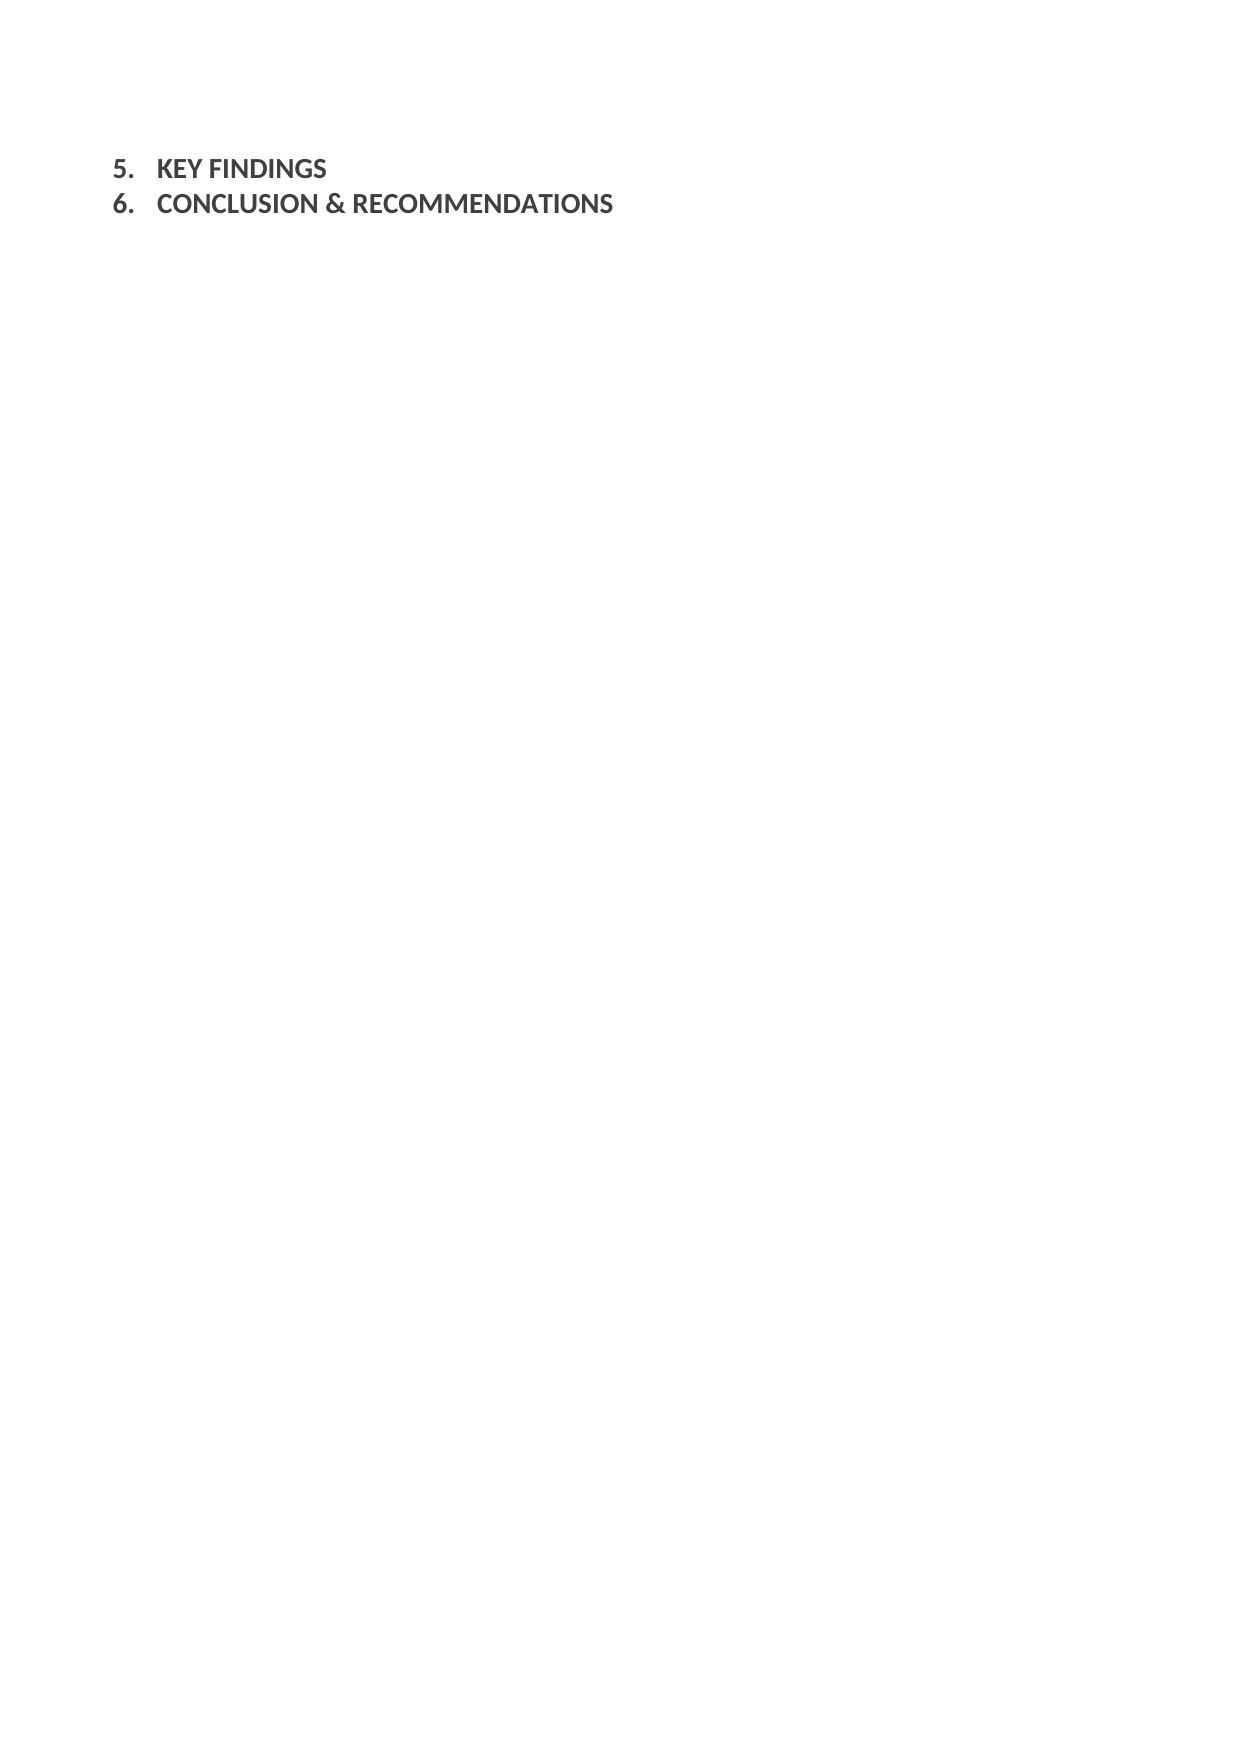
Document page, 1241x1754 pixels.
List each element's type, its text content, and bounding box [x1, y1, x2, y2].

list KEY FINDINGS [112, 150, 1128, 186]
list CONCLUSION & RECOMMENDATIONS [112, 186, 1128, 221]
